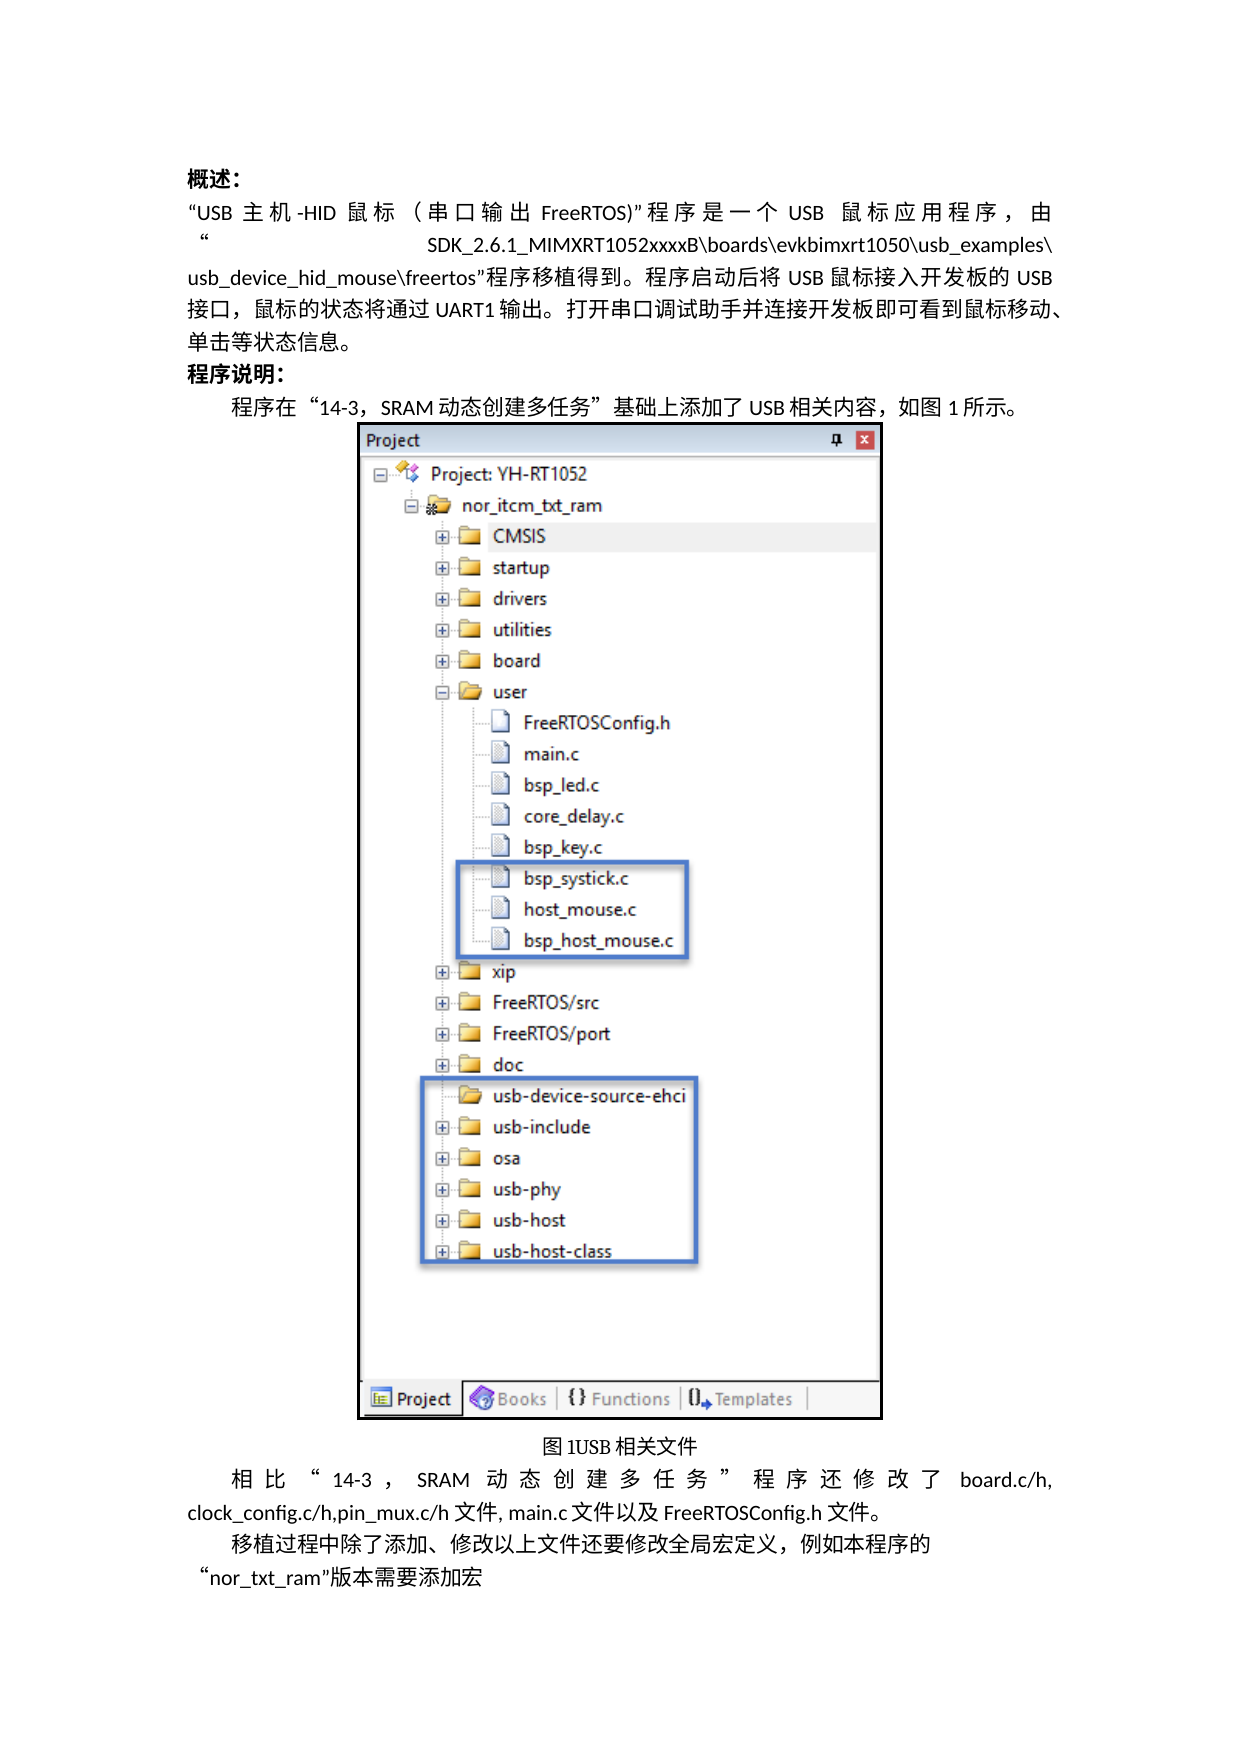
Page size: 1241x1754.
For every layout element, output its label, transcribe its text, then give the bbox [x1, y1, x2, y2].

text 概述： [187, 162, 1053, 194]
text 图 1USB相关文件 [187, 1429, 1053, 1462]
text 程序说明： [187, 357, 1053, 389]
list “USB主机-HID鼠标（串口输出FreeRTOS)”程序是一个USB 鼠标应用程序，由“SDK_2.6.1_MIMXRT1052xxxxB\boards\evkbimxrt1050\usb_examples\usb_device_hid_mouse\freertos”程序移植得到。程序启动后将USB鼠标接入开发板的USB接口，鼠标的状态将通过UART1输出。打开串口调试助手并连接开发板即可看到鼠标移动、单击等状态信息。 [187, 194, 1053, 357]
picture [360, 425, 880, 1417]
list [187, 1527, 1053, 1592]
list 相比“14-3，SRAM动态创建多任务”程序还修改了board.c/h, clock_config.c/h,pin_mux.c/h文件, main.c文件以及FreeRTOSConfig.h文件。 [187, 1462, 1053, 1527]
list 程序在“14-3，SRAM动态创建多任务”基础上添加了USB相关内容，如图 1所示。 [187, 389, 1053, 422]
